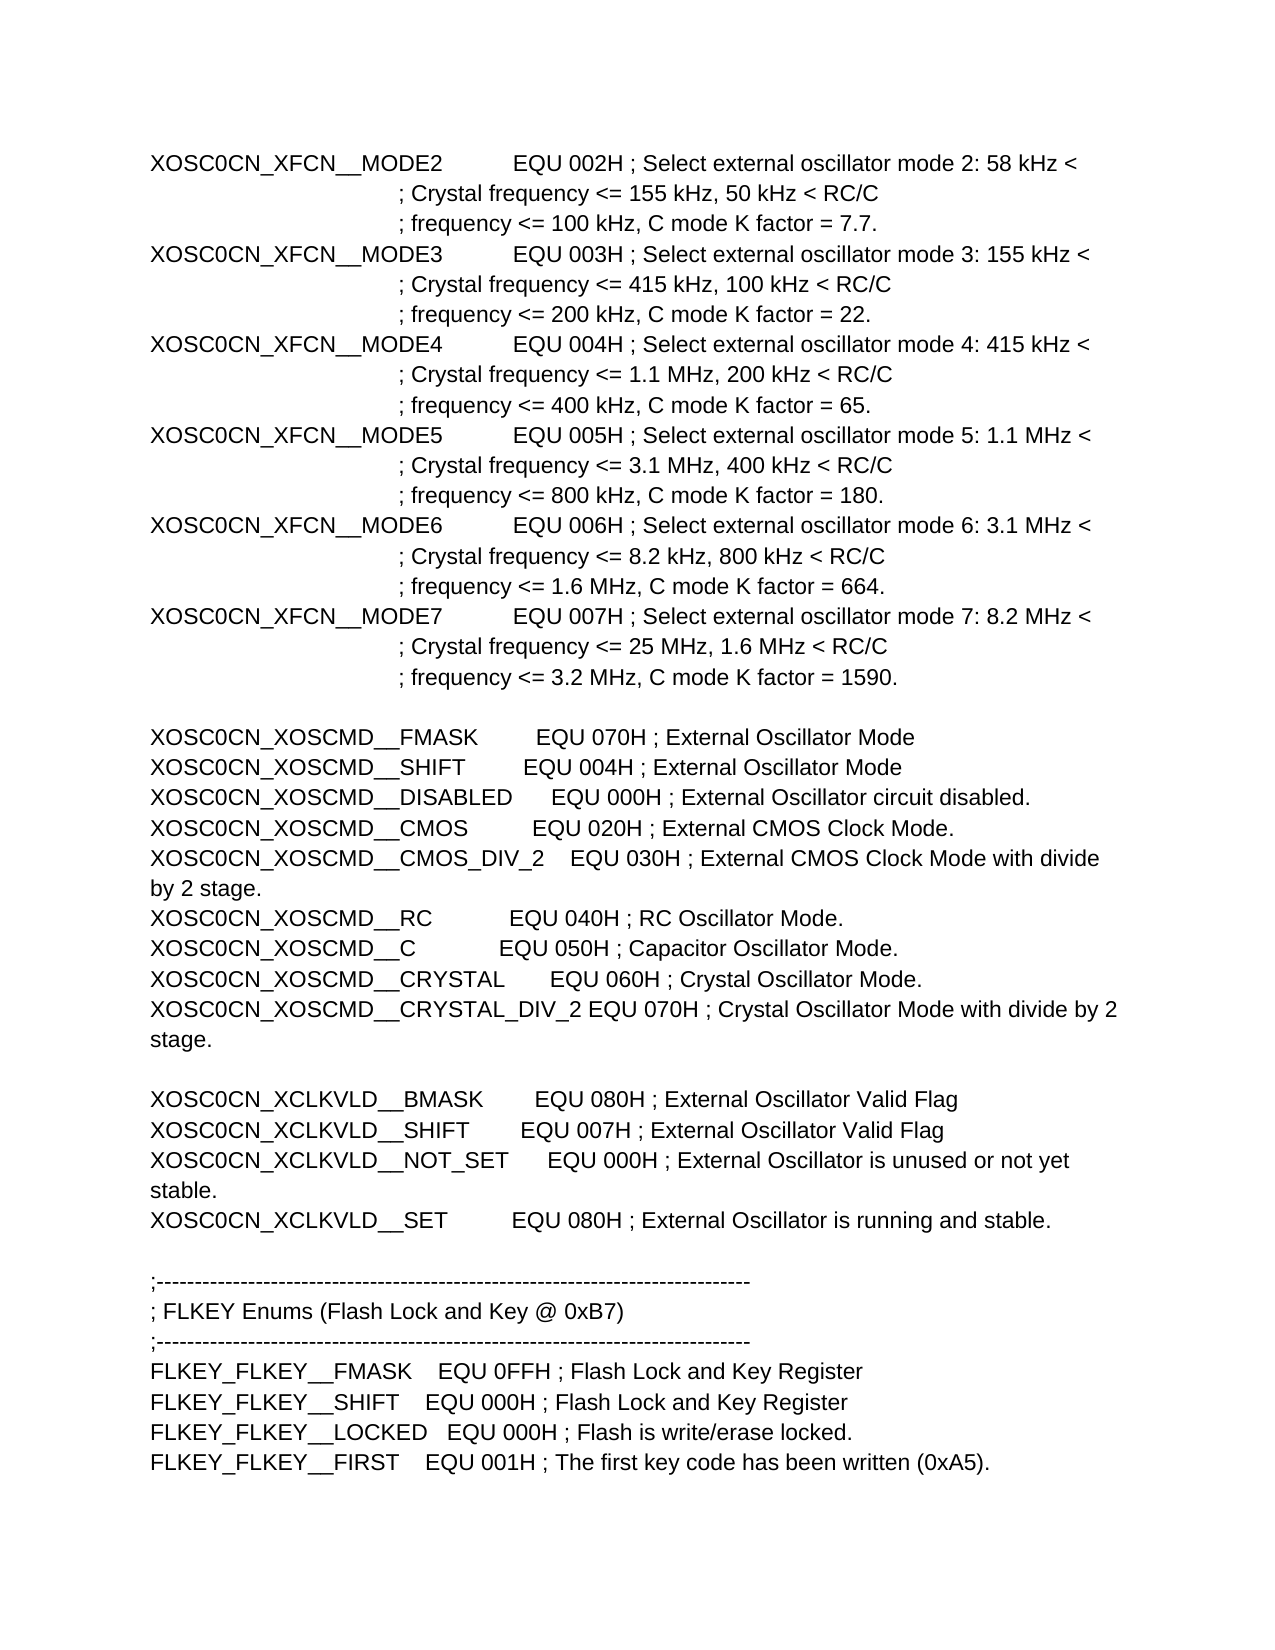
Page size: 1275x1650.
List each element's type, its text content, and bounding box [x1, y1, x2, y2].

text XOSC0CN_XFCN__MODE4 EQU 004H ; Select external oscillator mode 4: 415 kHz < [150, 331, 1125, 358]
text ;------------------------------------------------------------------------------ [150, 1268, 1125, 1294]
text ; frequency <= 1.6 MHz, C mode K factor = 664. [150, 573, 1125, 599]
text XOSC0CN_XCLKVLD__NOT_SET EQU 000H ; External Oscillator is unused or not yet stable. [150, 1147, 1125, 1203]
text ;------------------------------------------------------------------------------ [150, 1328, 1125, 1354]
text ; Crystal frequency <= 1.1 MHz, 200 kHz < RC/C [150, 361, 1125, 388]
text XOSC0CN_XOSCMD__C EQU 050H ; Capacitor Oscillator Mode. [150, 935, 1125, 962]
text XOSC0CN_XCLKVLD__SET EQU 080H ; External Oscillator is running and stable. [150, 1207, 1125, 1234]
text FLKEY_FLKEY__FIRST EQU 001H ; The first key code has been written (0xA5). [150, 1449, 1125, 1475]
text ; Crystal frequency <= 25 MHz, 1.6 MHz < RC/C [150, 633, 1125, 660]
text XOSC0CN_XFCN__MODE6 EQU 006H ; Select external oscillator mode 6: 3.1 MHz < [150, 512, 1125, 539]
text ; Crystal frequency <= 3.1 MHz, 400 kHz < RC/C [150, 452, 1125, 478]
text ; frequency <= 400 kHz, C mode K factor = 65. [150, 392, 1125, 418]
text XOSC0CN_XOSCMD__DISABLED EQU 000H ; External Oscillator circuit disabled. [150, 784, 1125, 811]
text ; Crystal frequency <= 415 kHz, 100 kHz < RC/C [150, 271, 1125, 297]
text ; Crystal frequency <= 8.2 kHz, 800 kHz < RC/C [150, 543, 1125, 569]
text ; FLKEY Enums (Flash Lock and Key @ 0xB7) [150, 1298, 1125, 1324]
text XOSC0CN_XOSCMD__SHIFT EQU 004H ; External Oscillator Mode [150, 754, 1125, 781]
text XOSC0CN_XOSCMD__RC EQU 040H ; RC Oscillator Mode. [150, 905, 1125, 932]
text ; frequency <= 3.2 MHz, C mode K factor = 1590. [150, 663, 1125, 690]
text XOSC0CN_XOSCMD__FMASK EQU 070H ; External Oscillator Mode [150, 724, 1125, 750]
text XOSC0CN_XOSCMD__CRYSTAL_DIV_2 EQU 070H ; Crystal Oscillator Mode with divide by 2 stage. [150, 996, 1125, 1052]
text FLKEY_FLKEY__LOCKED EQU 000H ; Flash is write/erase locked. [150, 1419, 1125, 1445]
text XOSC0CN_XCLKVLD__BMASK EQU 080H ; External Oscillator Valid Flag [150, 1086, 1125, 1113]
text XOSC0CN_XFCN__MODE5 EQU 005H ; Select external oscillator mode 5: 1.1 MHz < [150, 422, 1125, 448]
text FLKEY_FLKEY__FMASK EQU 0FFH ; Flash Lock and Key Register [150, 1358, 1125, 1385]
text XOSC0CN_XFCN__MODE7 EQU 007H ; Select external oscillator mode 7: 8.2 MHz < [150, 603, 1125, 629]
text ; frequency <= 800 kHz, C mode K factor = 180. [150, 482, 1125, 509]
text ; Crystal frequency <= 155 kHz, 50 kHz < RC/C [150, 180, 1125, 207]
text XOSC0CN_XOSCMD__CRYSTAL EQU 060H ; Crystal Oscillator Mode. [150, 966, 1125, 992]
text XOSC0CN_XFCN__MODE3 EQU 003H ; Select external oscillator mode 3: 155 kHz < [150, 241, 1125, 267]
text XOSC0CN_XOSCMD__CMOS_DIV_2 EQU 030H ; External CMOS Clock Mode with divide by 2 stage. [150, 845, 1125, 901]
text ; frequency <= 100 kHz, C mode K factor = 7.7. [150, 210, 1125, 237]
text FLKEY_FLKEY__SHIFT EQU 000H ; Flash Lock and Key Register [150, 1388, 1125, 1415]
text XOSC0CN_XFCN__MODE2 EQU 002H ; Select external oscillator mode 2: 58 kHz < [150, 150, 1125, 176]
text XOSC0CN_XOSCMD__CMOS EQU 020H ; External CMOS Clock Mode. [150, 814, 1125, 841]
text ; frequency <= 200 kHz, C mode K factor = 22. [150, 301, 1125, 327]
text XOSC0CN_XCLKVLD__SHIFT EQU 007H ; External Oscillator Valid Flag [150, 1117, 1125, 1143]
